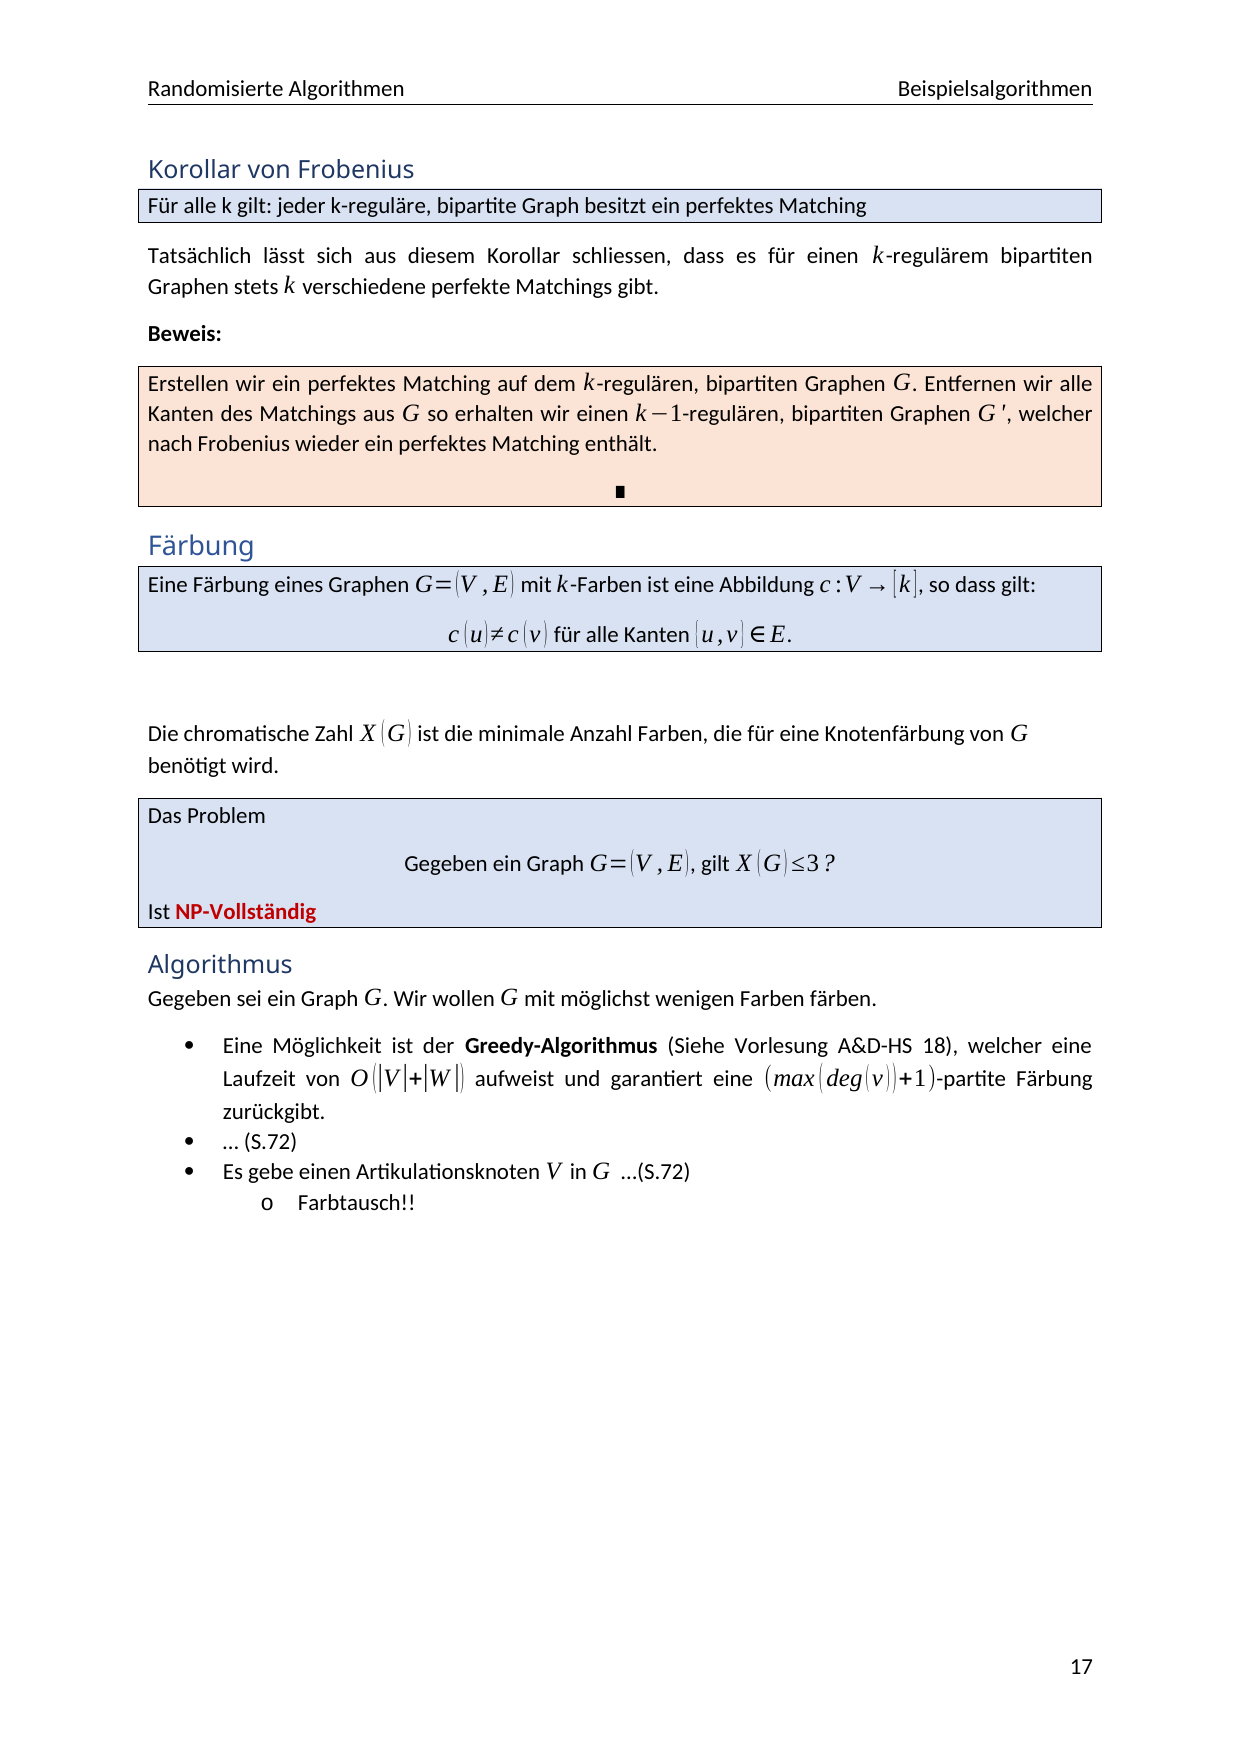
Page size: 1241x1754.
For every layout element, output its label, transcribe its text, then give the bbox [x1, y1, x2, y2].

list … (S.72) [185, 1127, 1093, 1155]
text Das Problem [139, 799, 1101, 829]
text Gegeben ein Graph , gilt [139, 844, 1101, 878]
text Für alle k gilt: jeder k-reguläre, bipartite Graph besitzt ein perfektes Matching [139, 190, 1101, 222]
subtitle Algorithmus [148, 947, 1093, 981]
text für alle Kanten . [139, 615, 1101, 651]
text Ist NP-Vollständig [139, 894, 1101, 927]
subtitle Färbung [148, 526, 1093, 563]
list Farbtausch!! [260, 1188, 1093, 1217]
text Tatsächlich lässt sich aus diesem Korollar schliessen, dass es für einen -regulärem bipartiten Graphen stets verschiedene perfekte Matchings gibt. [148, 242, 1093, 300]
text Gegeben sei ein Graph . Wir wollen mit möglichst wenigen Farben färben. [148, 984, 1093, 1012]
subtitle Korollar von Frobenius [148, 152, 1093, 186]
list Es gebe einen Artikulationsknoten in …(S.72) [185, 1157, 1093, 1186]
text Erstellen wir ein perfektes Matching auf dem -regulären, bipartiten Graphen . Entfernen wir alle Kanten des Matchings aus so erhalten wir einen -regulären, bipartiten Graphen , welcher nach Frobenius wieder ein perfektes Matching enthält. [139, 367, 1101, 457]
text Die chromatische Zahl ist die minimale Anzahl Farben, die für eine Knotenfärbung von benötigt wird. [148, 718, 1093, 779]
text Beweis: [148, 319, 1093, 347]
text Eine Färbung eines Graphen mit -Farben ist eine Abbildung , so dass gilt: [139, 567, 1101, 599]
list Eine Möglichkeit ist der Greedy-Algorithmus (Siehe Vorlesung A&D-HS 18), welcher eine Laufzeit von aufweist und garantiert eine -partite Färbung zurückgibt. [185, 1031, 1093, 1125]
